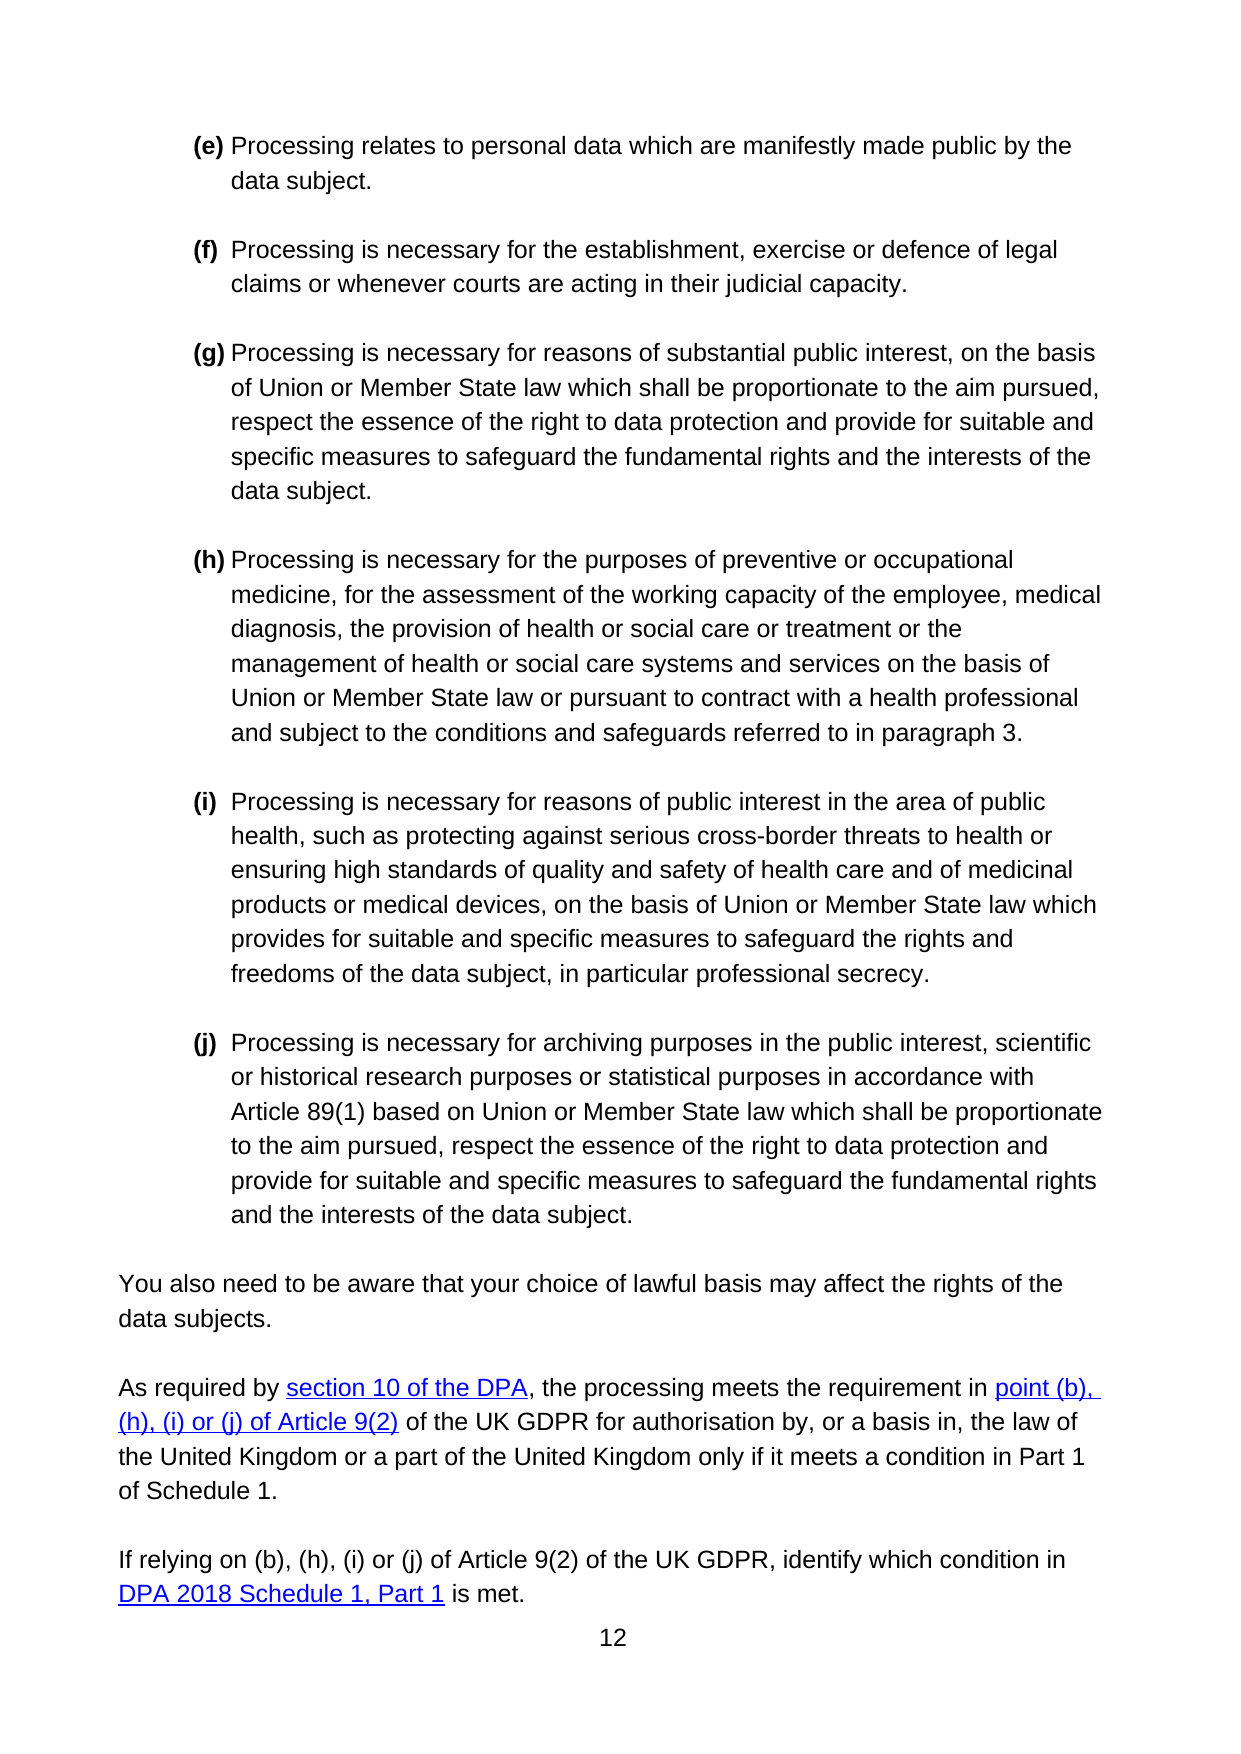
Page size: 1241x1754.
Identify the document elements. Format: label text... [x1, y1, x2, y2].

list Processing is necessary for reasons of public interest in the area of public [193, 786, 1107, 815]
list or historical research purposes or statistical purposes in accordance with Article 89(1) based on Union or Member State law which shall be proportionate to the aim pursued, respect the essence of the right to data protection and provide for suitable and specific measures to safeguard the fundamental rights and the interests of the data subject. [231, 1062, 1107, 1229]
list health, such as protecting against serious cross-border threats to health or ensuring high standards of quality and safety of health care and of medicinal products or medical devices, on the basis of Union or Member State law which provides for suitable and specific measures to safeguard the rights and freedoms of the data subject, in particular professional secrecy. [231, 821, 1107, 988]
text If relying on (b), (h), (i) or (j) of Article 9(2) of the UK GDPR, identify which condition in DPA 2018 Schedule 1, Part 1 is met. [118, 1545, 1107, 1608]
list Processing is necessary for reasons of substantial public interest, on the basis of Union or Member State law which shall be proportionate to the aim pursued, respect the essence of the right to data protection and provide for suitable and specific measures to safeguard the fundamental rights and the interests of the data subject. [193, 338, 1107, 505]
text You also need to be aware that your choice of lawful basis may affect the rights of the data subjects. [118, 1269, 1107, 1332]
list medicine, for the assessment of the working capacity of the employee, medical diagnosis, the provision of health or social care or treatment or the management of health or social care systems and services on the basis of Union or Member State law or pursuant to contract with a health professional and subject to the conditions and safeguards referred to in paragraph 3. [231, 579, 1107, 746]
list Processing relates to personal data which are manifestly made public by the data subject. [193, 131, 1107, 194]
list Processing is necessary for archiving purposes in the public interest, scientific [193, 1028, 1107, 1057]
list claims or whenever courts are acting in their judicial capacity. [231, 269, 1107, 298]
list Processing is necessary for the purposes of preventive or occupational [193, 545, 1107, 574]
list Processing is necessary for the establishment, exercise or defence of legal [193, 235, 1107, 263]
text As required by section 10 of the DPA, the processing meets the requirement in point (b), (h), (i) or (j) of Article 9(2) of the UK GDPR for authorisation by, or a basis in, the law of the United Kingdom or a part of the United Kingdom only if it meets a condition in Part 1 of Schedule 1. [118, 1373, 1107, 1505]
